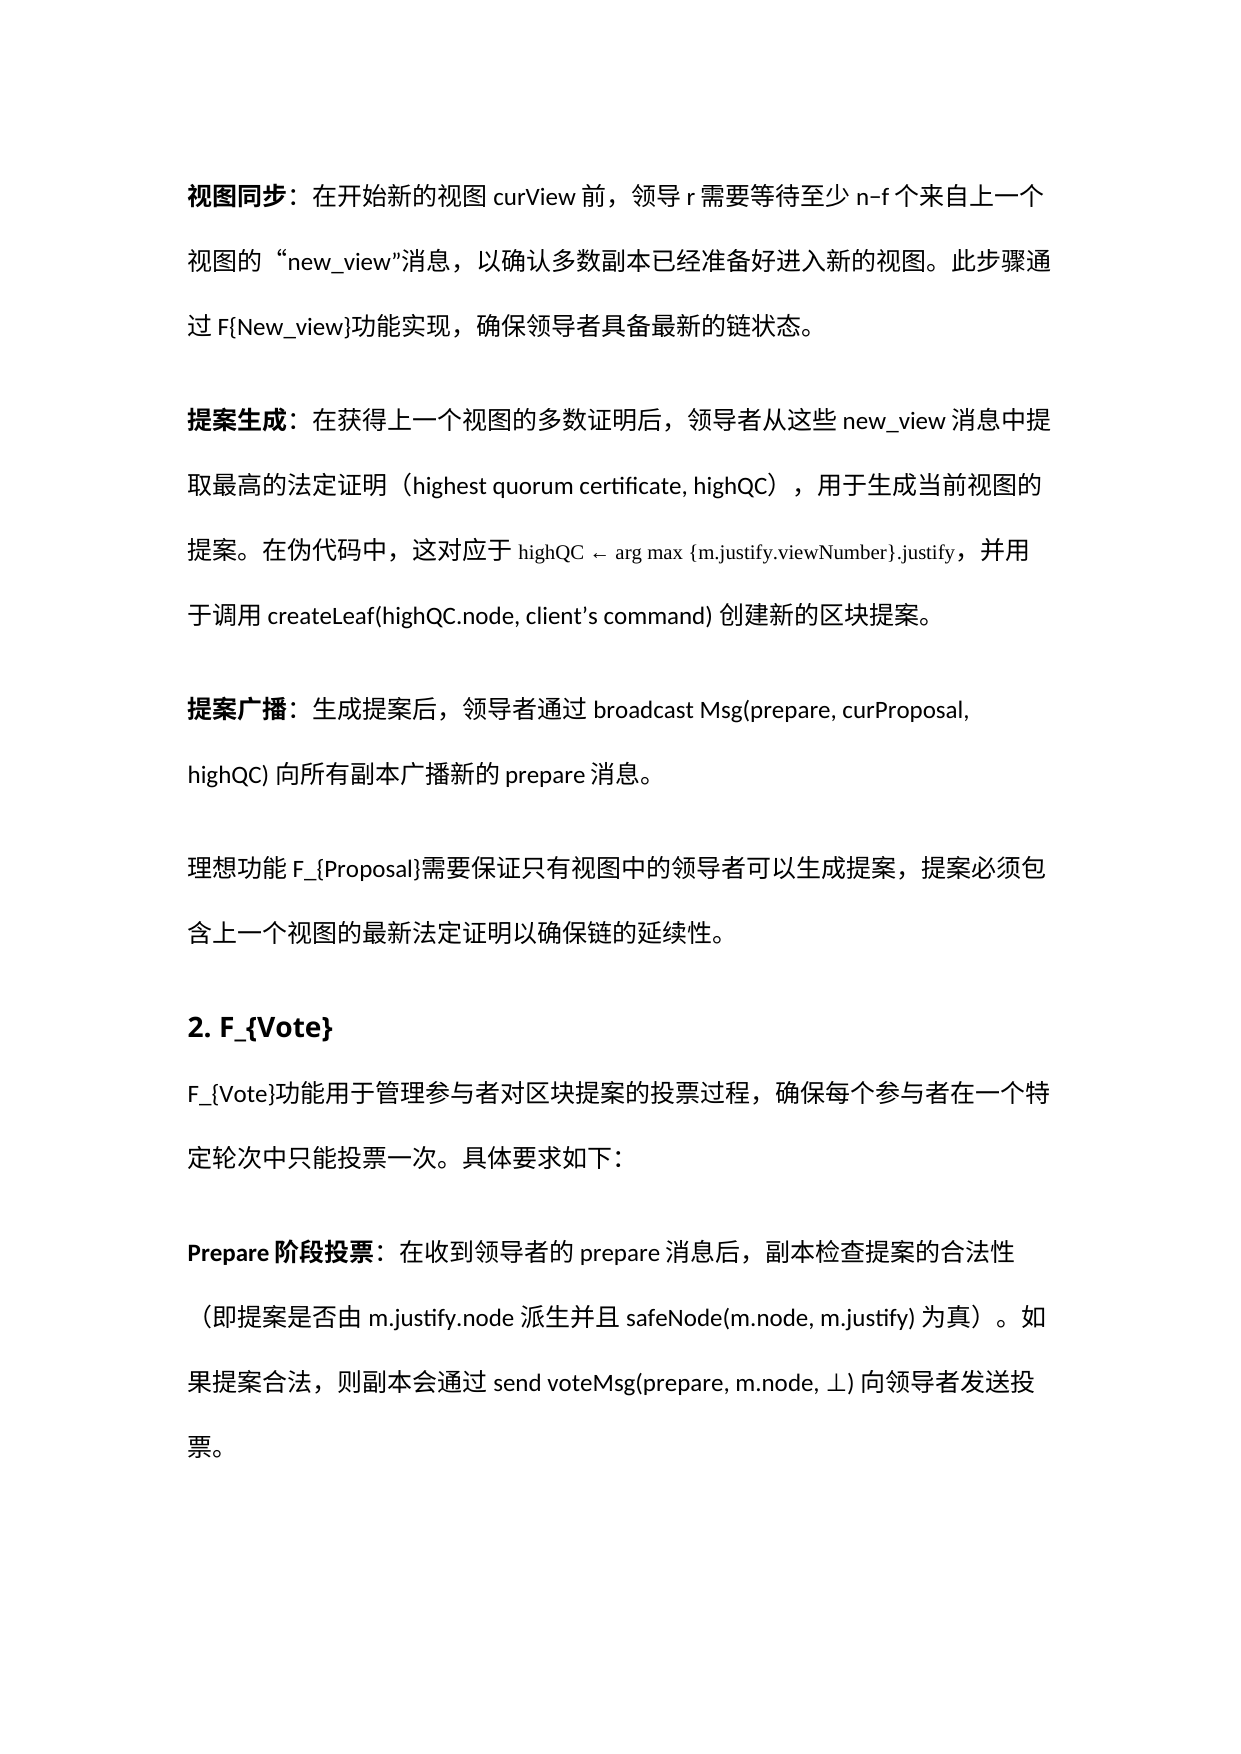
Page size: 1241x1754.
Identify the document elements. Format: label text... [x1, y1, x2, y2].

text 视图同步：在开始新的视图 curView前，领导 r需要等待至少 n−f 个来自上一个视图的“new_view”消息，以确认多数副本已经准备好进入新的视图。此步骤通过F{New_view}功能实现，确保领导者具备最新的链状态。 [187, 162, 1053, 357]
text Prepare阶段投票：在收到领导者的prepare消息后，副本检查提案的合法性（即提案是否由 m.justify.node 派生并且 safeNode(m.node, m.justify) 为真）。如果提案合法，则副本会通过 send voteMsg(prepare, m.node, ⊥) 向领导者发送投票。 [187, 1218, 1053, 1478]
text 理想功能F_{Proposal}需要保证只有视图中的领导者可以生成提案，提案必须包含上一个视图的最新法定证明以确保链的延续性。 [187, 834, 1053, 964]
text 提案生成：在获得上一个视图的多数证明后，领导者从这些new_view消息中提取最高的法定证明（highest quorum certificate, highQC），用于生成当前视图的提案。在伪代码中，这对应于 highQC ← arg max {m.justify.viewNumber}.justify，并用于调用createLeaf(highQC.node, client’s command) 创建新的区块提案。 [187, 386, 1053, 646]
subtitle 2. F_{Vote} F_{Vote}功能用于管理参与者对区块提案的投票过程，确保每个参与者在一个特定轮次中只能投票一次。具体要求如下： [187, 994, 1053, 1189]
text 提案广播：生成提案后，领导者通过 broadcast Msg(prepare, curProposal, highQC) 向所有副本广播新的prepare消息。 [187, 675, 1053, 805]
